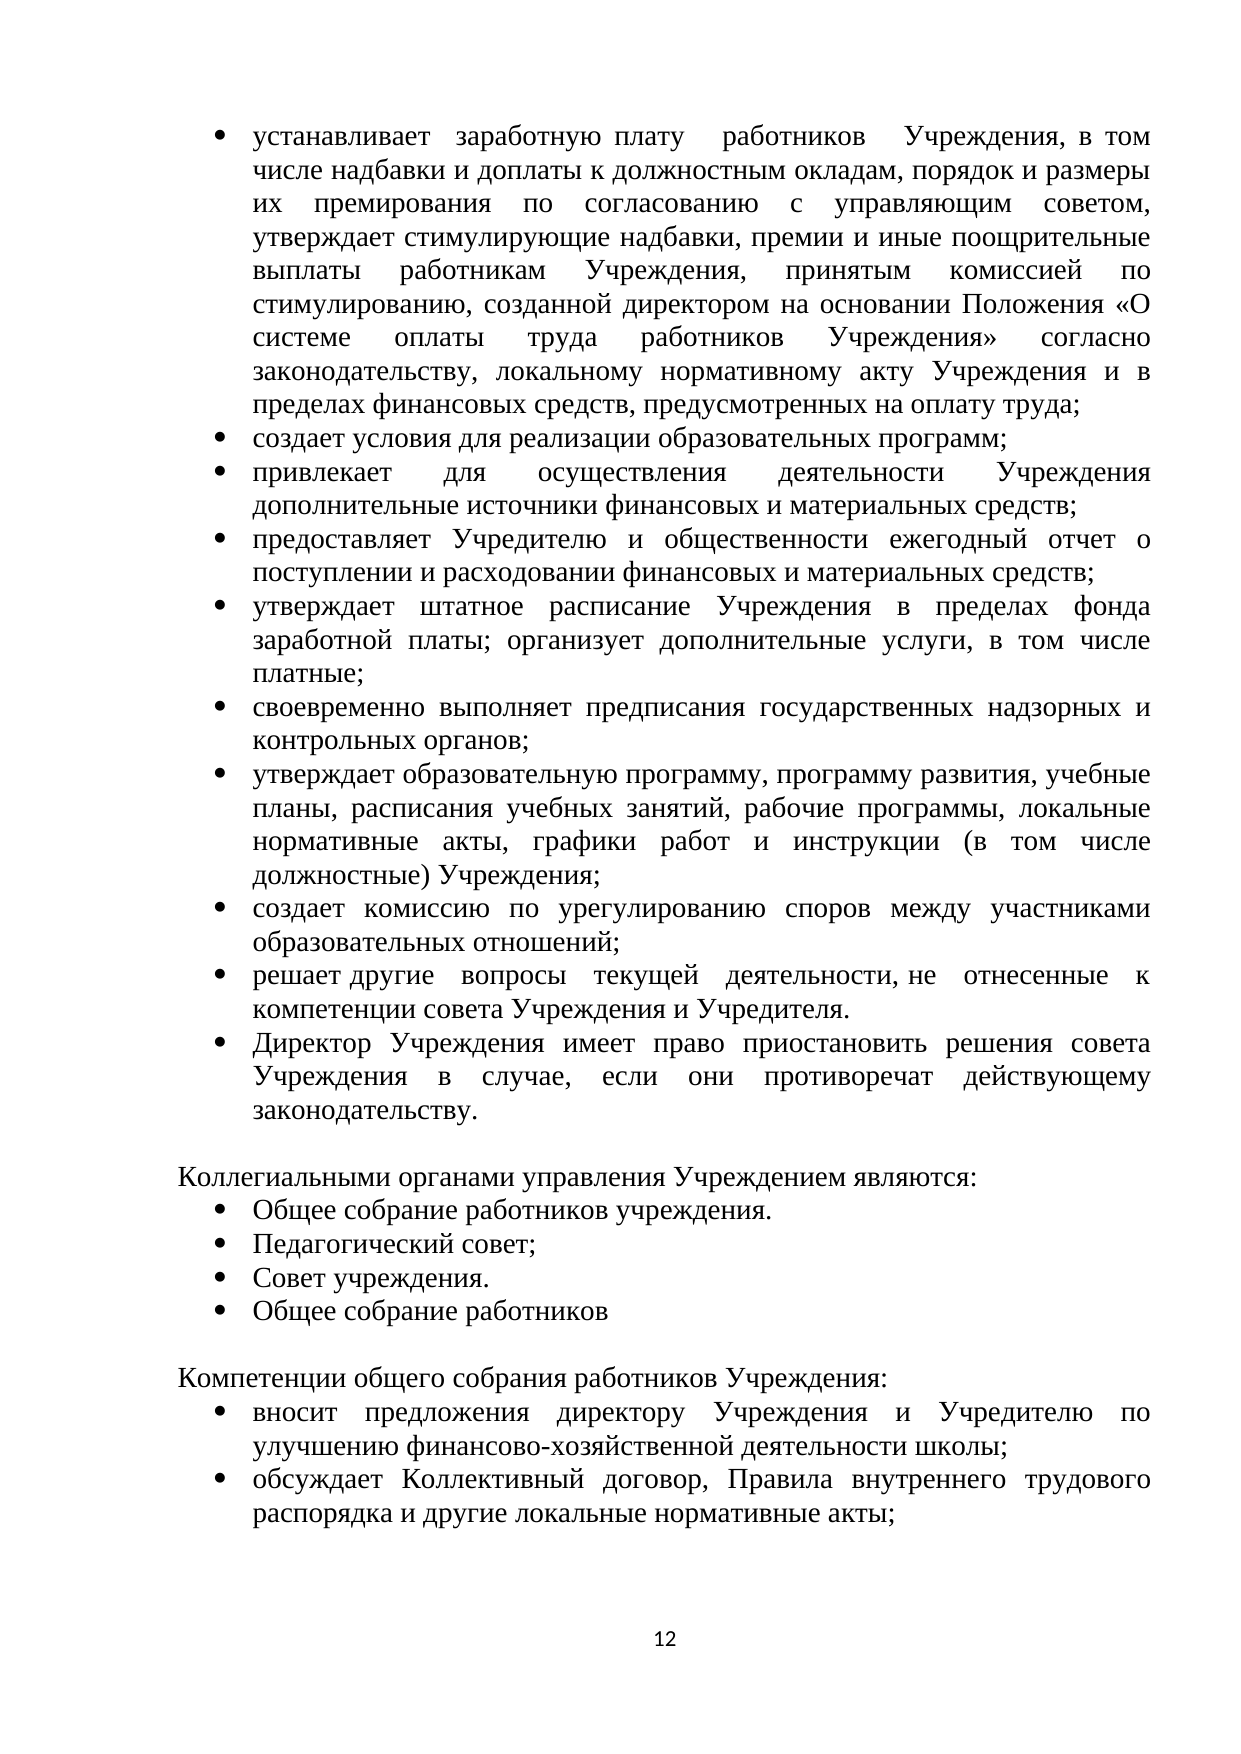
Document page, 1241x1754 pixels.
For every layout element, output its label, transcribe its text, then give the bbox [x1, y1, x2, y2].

list своевременно выполняет предписания государственных надзорных и контрольных органов; [215, 689, 1152, 756]
list обсуждает Коллективный договор, Правила внутреннего трудового распорядка и другие локальные нормативные акты; [215, 1461, 1152, 1528]
list устанавливает заработную плату работников Учреждения, в том числе надбавки и доплаты к должностным окладам, порядок и размеры их премирования по согласованию с управляющим советом, утверждает стимулирующие надбавки, премии и иные поощрительные выплаты работникам Учреждения, принятым комиссией по стимулированию, созданной директором на основании Положения «О системе оплаты труда работников Учреждения» согласно законодательству, локальному нормативному акту Учреждения и в пределах финансовых средств, предусмотренных на оплату труда; [215, 118, 1152, 420]
text Коллегиальными органами управления Учреждением являются: [177, 1159, 1152, 1192]
list привлекает для осуществления деятельности Учреждения дополнительные источники финансовых и материальных средств; [215, 454, 1152, 521]
list Общее собрание работников [215, 1293, 1152, 1327]
list предоставляет Учредителю и общественности ежегодный отчет о поступлении и расходовании финансовых и материальных средств; [215, 521, 1152, 588]
list Педагогический совет; [215, 1226, 1152, 1260]
list Общее собрание работников учреждения. [215, 1192, 1152, 1226]
list утверждает образовательную программу, программу развития, учебные планы, расписания учебных занятий, рабочие программы, локальные нормативные акты, графики работ и инструкции (в том числе должностные) Учреждения; [215, 756, 1152, 890]
list Совет учреждения. [215, 1260, 1152, 1293]
list создает комиссию по урегулированию споров между участниками образовательных отношений; [215, 890, 1152, 957]
text Компетенции общего собрания работников Учреждения: [177, 1361, 1152, 1394]
list Директор Учреждения имеет право приостановить решения совета Учреждения в случае, если они противоречат действующему законодательству. [215, 1025, 1152, 1125]
list утверждает штатное расписание Учреждения в пределах фонда заработной платы; организует дополнительные услуги, в том числе платные; [215, 588, 1152, 689]
list создает условия для реализации образовательных программ; [215, 420, 1152, 454]
list решает другие вопросы текущей деятельности, не отнесенные к компетенции совета Учреждения и Учредителя. [215, 957, 1152, 1025]
list вносит предложения директору Учреждения и Учредителю по улучшению финансово-хозяйственной деятельности школы; [215, 1394, 1152, 1461]
